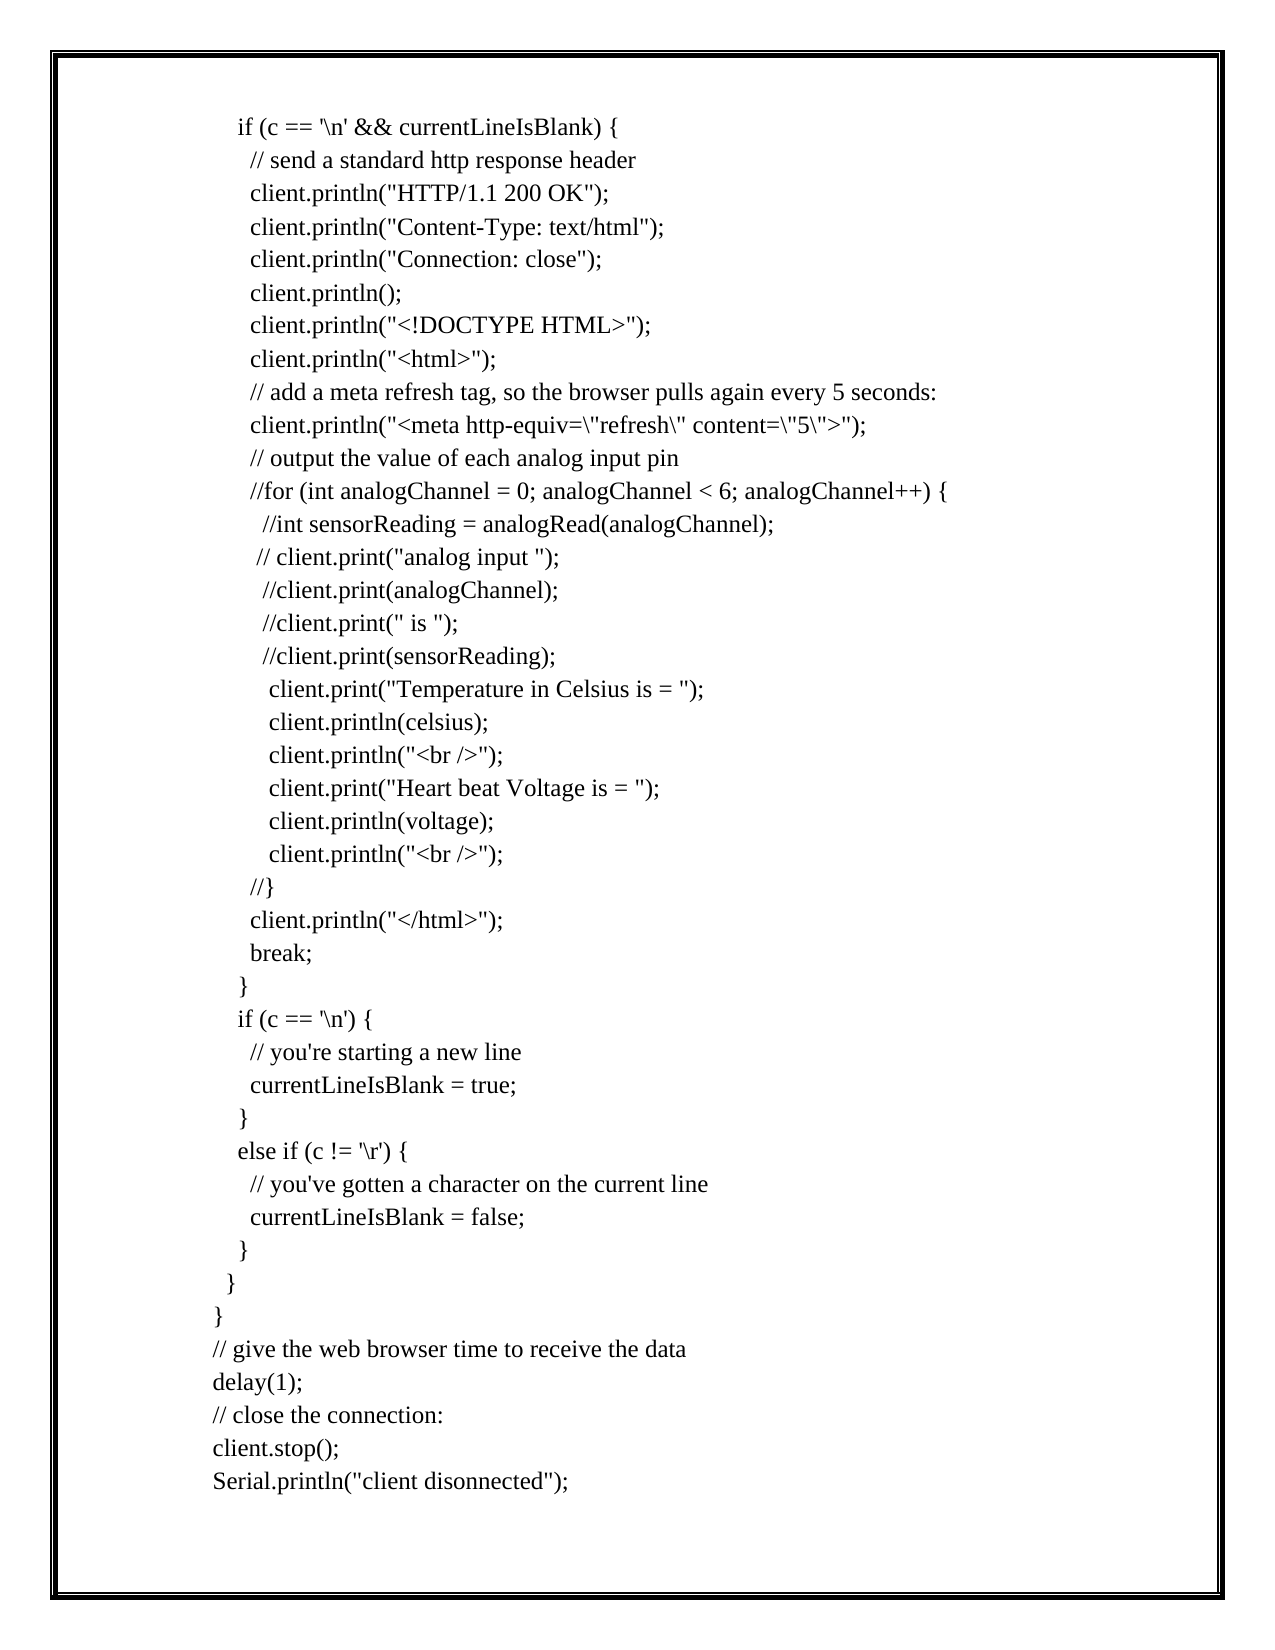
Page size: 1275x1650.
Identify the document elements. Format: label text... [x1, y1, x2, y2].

text //int sensorReading = analogRead(analogChannel); [187, 509, 1087, 537]
text //client.print(sensorReading); [187, 641, 1087, 669]
text client.println("HTTP/1.1 200 OK"); [187, 178, 1087, 207]
text if (c == '\n' && currentLineIsBlank) { [187, 112, 1087, 141]
text // output the value of each analog input pin [187, 443, 1087, 471]
text client.print("Heart beat Voltage is = "); [187, 773, 1087, 802]
text //} [187, 872, 1087, 901]
text Serial.println("client disonnected"); [187, 1466, 1087, 1495]
text //for (int analogChannel = 0; analogChannel < 6; analogChannel++) { [187, 476, 1087, 504]
text client.println(); [187, 278, 1087, 306]
text client.println(voltage); [187, 806, 1087, 835]
text //client.print(" is "); [187, 608, 1087, 637]
text // give the web browser time to receive the data [187, 1334, 1087, 1363]
text client.println("Content-Type: text/html"); [187, 212, 1087, 240]
text currentLineIsBlank = false; [187, 1202, 1087, 1231]
text client.println("<meta http-equiv=\"refresh\" content=\"5\">"); [187, 410, 1087, 438]
text // you're starting a new line [187, 1037, 1087, 1066]
text client.println("<br />"); [187, 740, 1087, 769]
text } [187, 1235, 1087, 1264]
text } [187, 1301, 1087, 1330]
text break; [187, 938, 1087, 967]
text if (c == '\n') { [187, 1004, 1087, 1033]
text client.println(celsius); [187, 707, 1087, 736]
text // you've gotten a character on the current line [187, 1169, 1087, 1198]
text client.print("Temperature in Celsius is = "); [187, 674, 1087, 703]
text client.println("<!DOCTYPE HTML>"); [187, 311, 1087, 339]
text delay(1); [187, 1367, 1087, 1396]
text } [187, 1103, 1087, 1132]
text // client.print("analog input "); [187, 542, 1087, 571]
text currentLineIsBlank = true; [187, 1070, 1087, 1099]
text //client.print(analogChannel); [187, 575, 1087, 603]
text client.println("Connection: close"); [187, 244, 1087, 273]
text client.println("</html>"); [187, 905, 1087, 934]
text } [187, 971, 1087, 1000]
text // add a meta refresh tag, so the browser pulls again every 5 seconds: [187, 377, 1087, 405]
text } [187, 1268, 1087, 1297]
text else if (c != '\r') { [187, 1136, 1087, 1165]
text client.println("<br />"); [187, 839, 1087, 868]
text client.println("<html>"); [187, 344, 1087, 372]
text // send a standard http response header [187, 146, 1087, 174]
text // close the connection: [187, 1400, 1087, 1429]
text client.stop(); [187, 1433, 1087, 1462]
